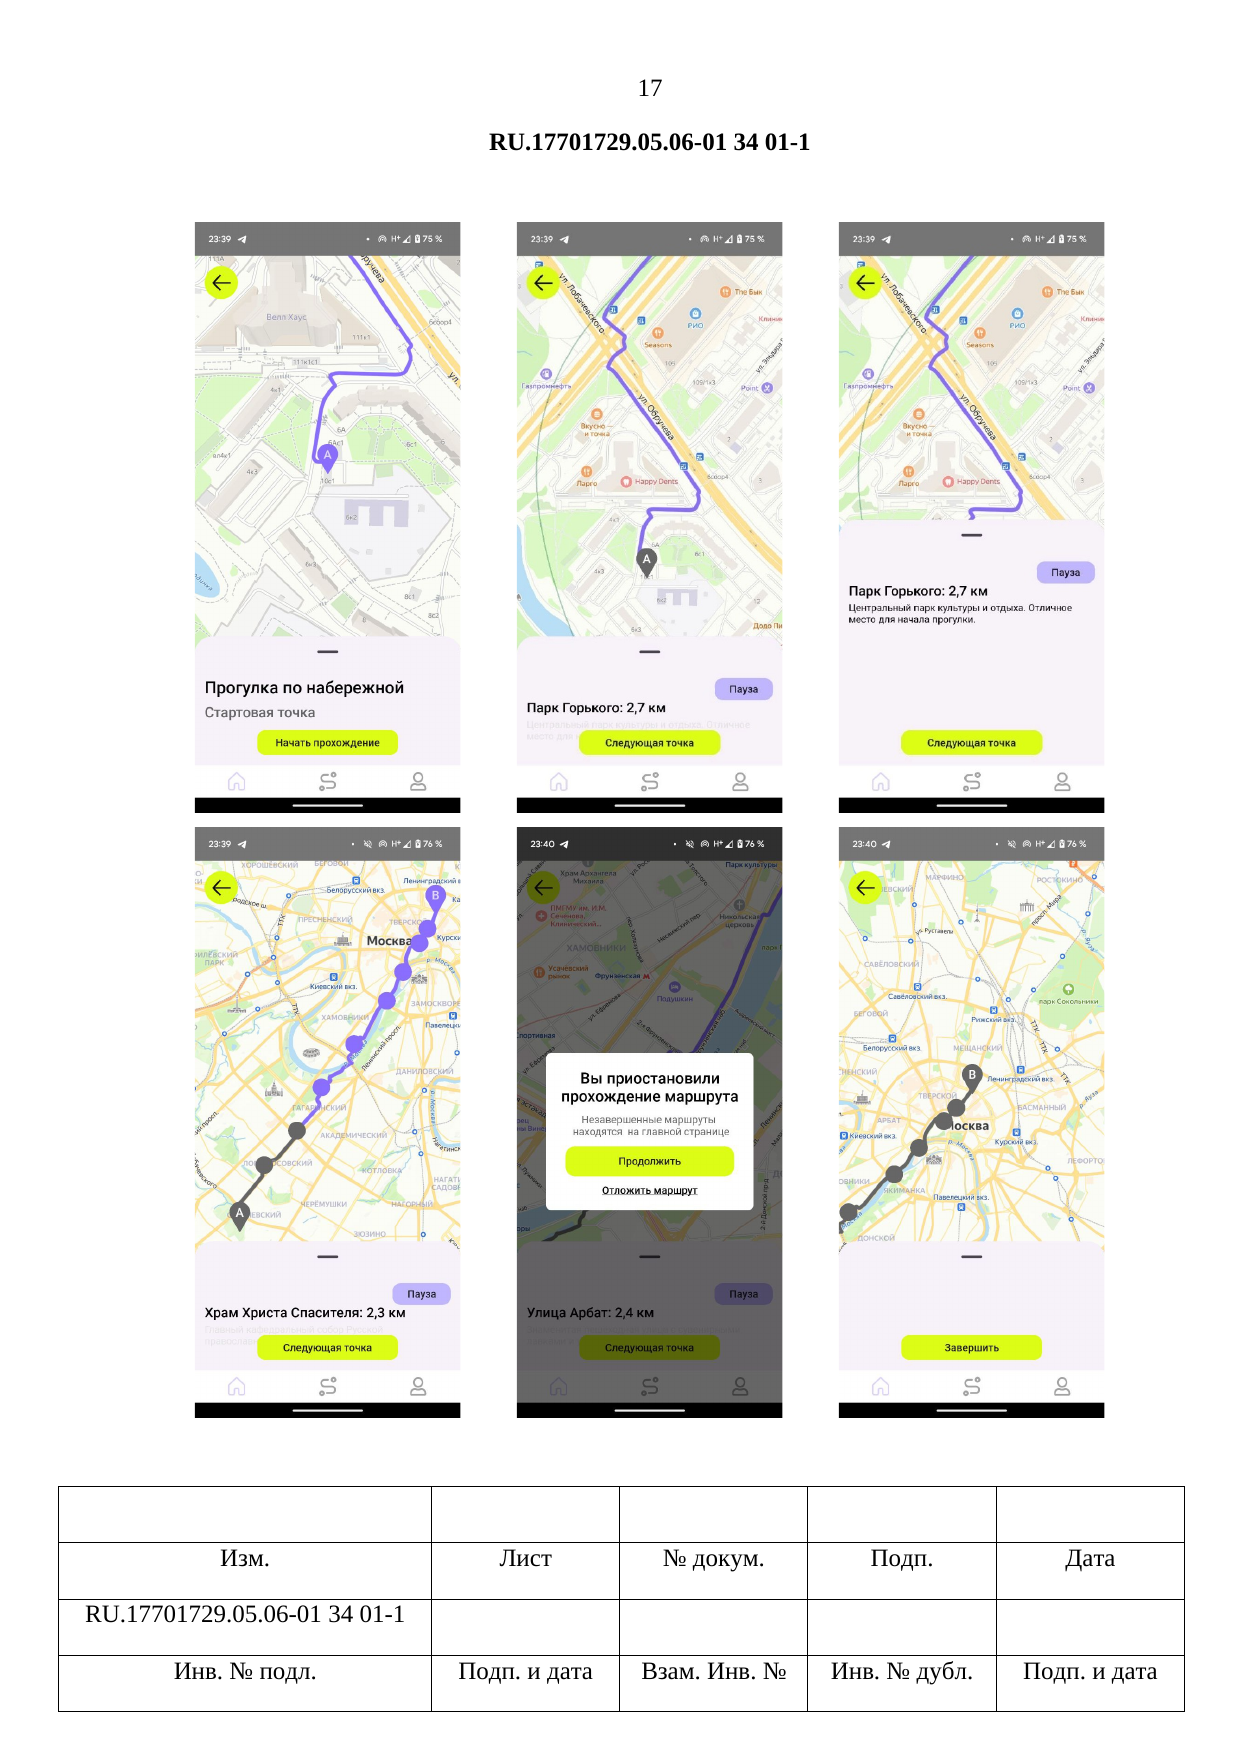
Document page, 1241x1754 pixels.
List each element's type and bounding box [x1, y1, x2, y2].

picture [516, 827, 783, 1418]
picture [516, 222, 783, 813]
picture [194, 222, 461, 813]
picture [194, 827, 461, 1418]
picture [838, 222, 1105, 813]
picture [838, 827, 1105, 1418]
